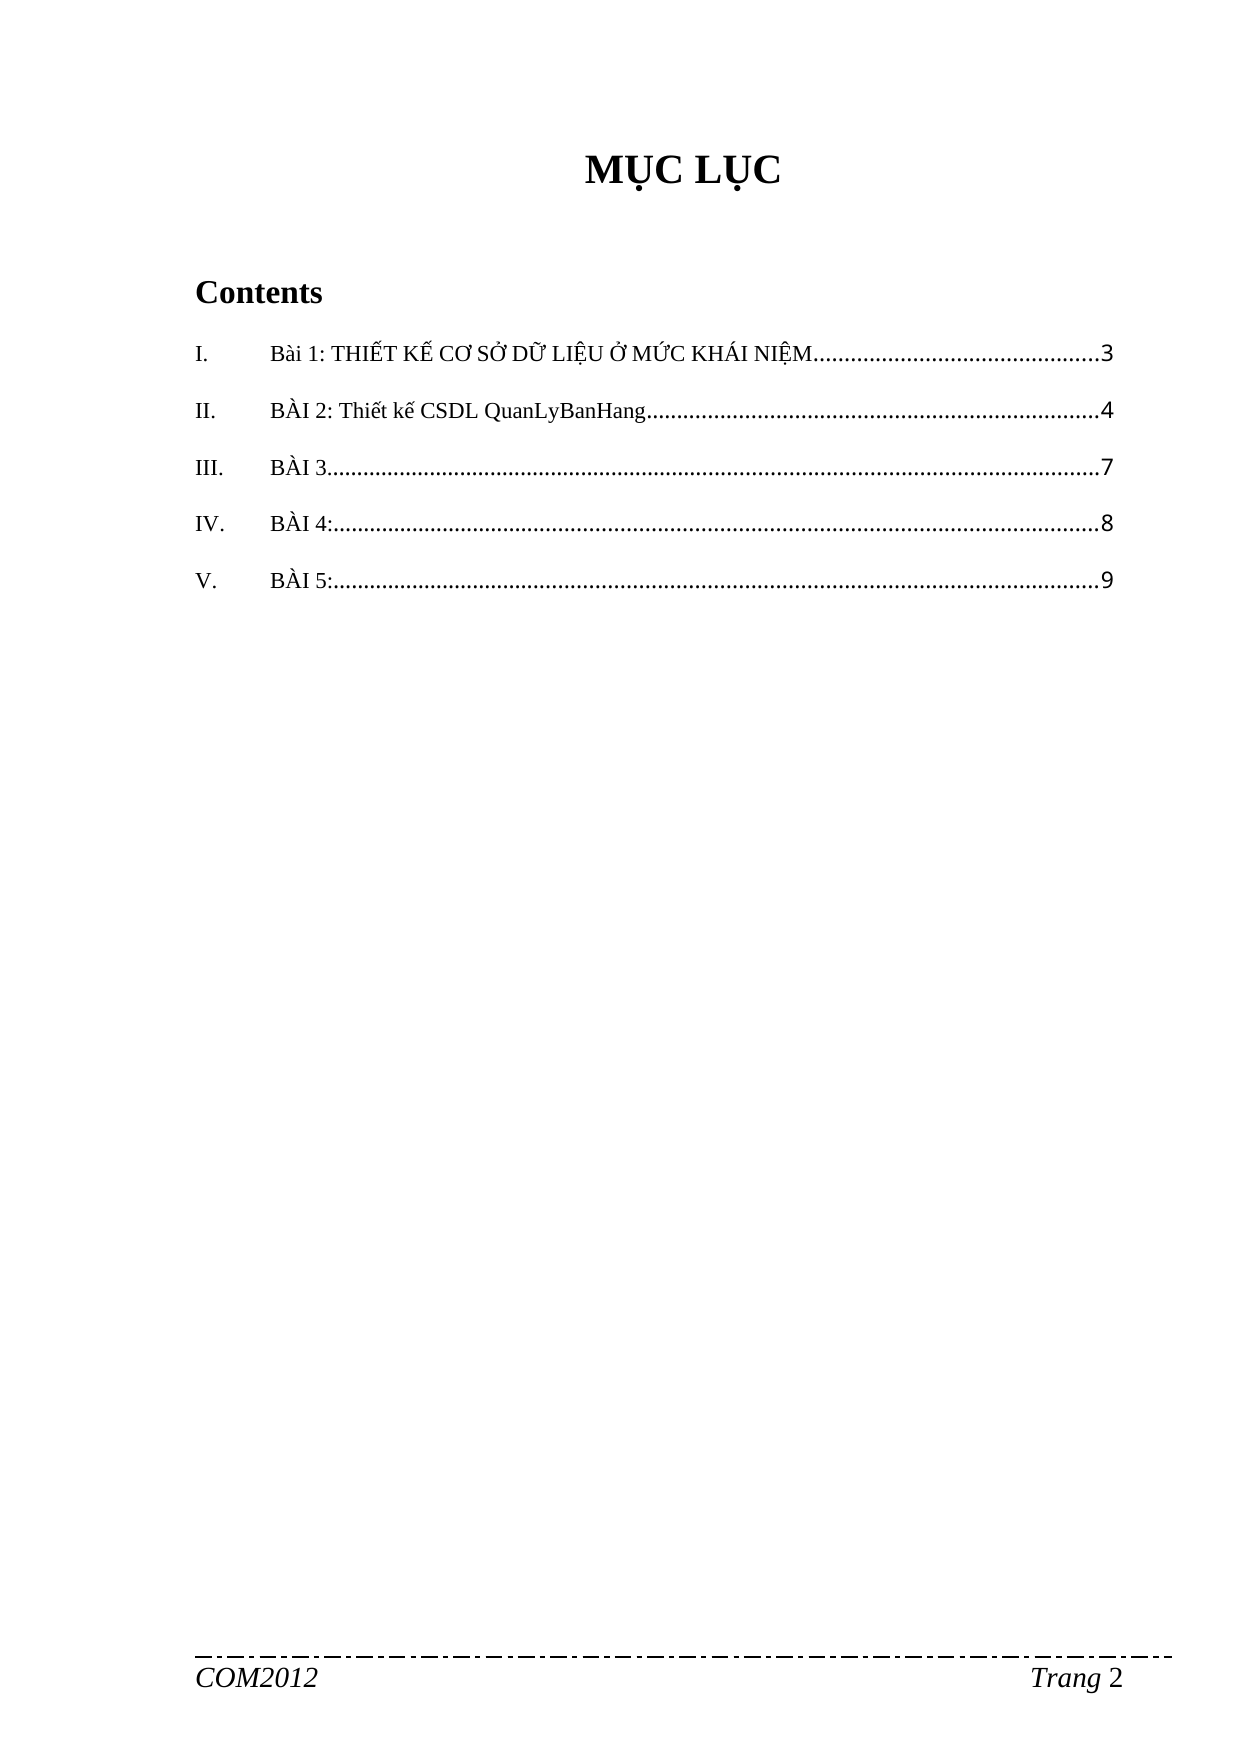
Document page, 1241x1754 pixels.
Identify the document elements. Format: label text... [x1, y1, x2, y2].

subtitle MỤC LỤC [195, 145, 1172, 193]
